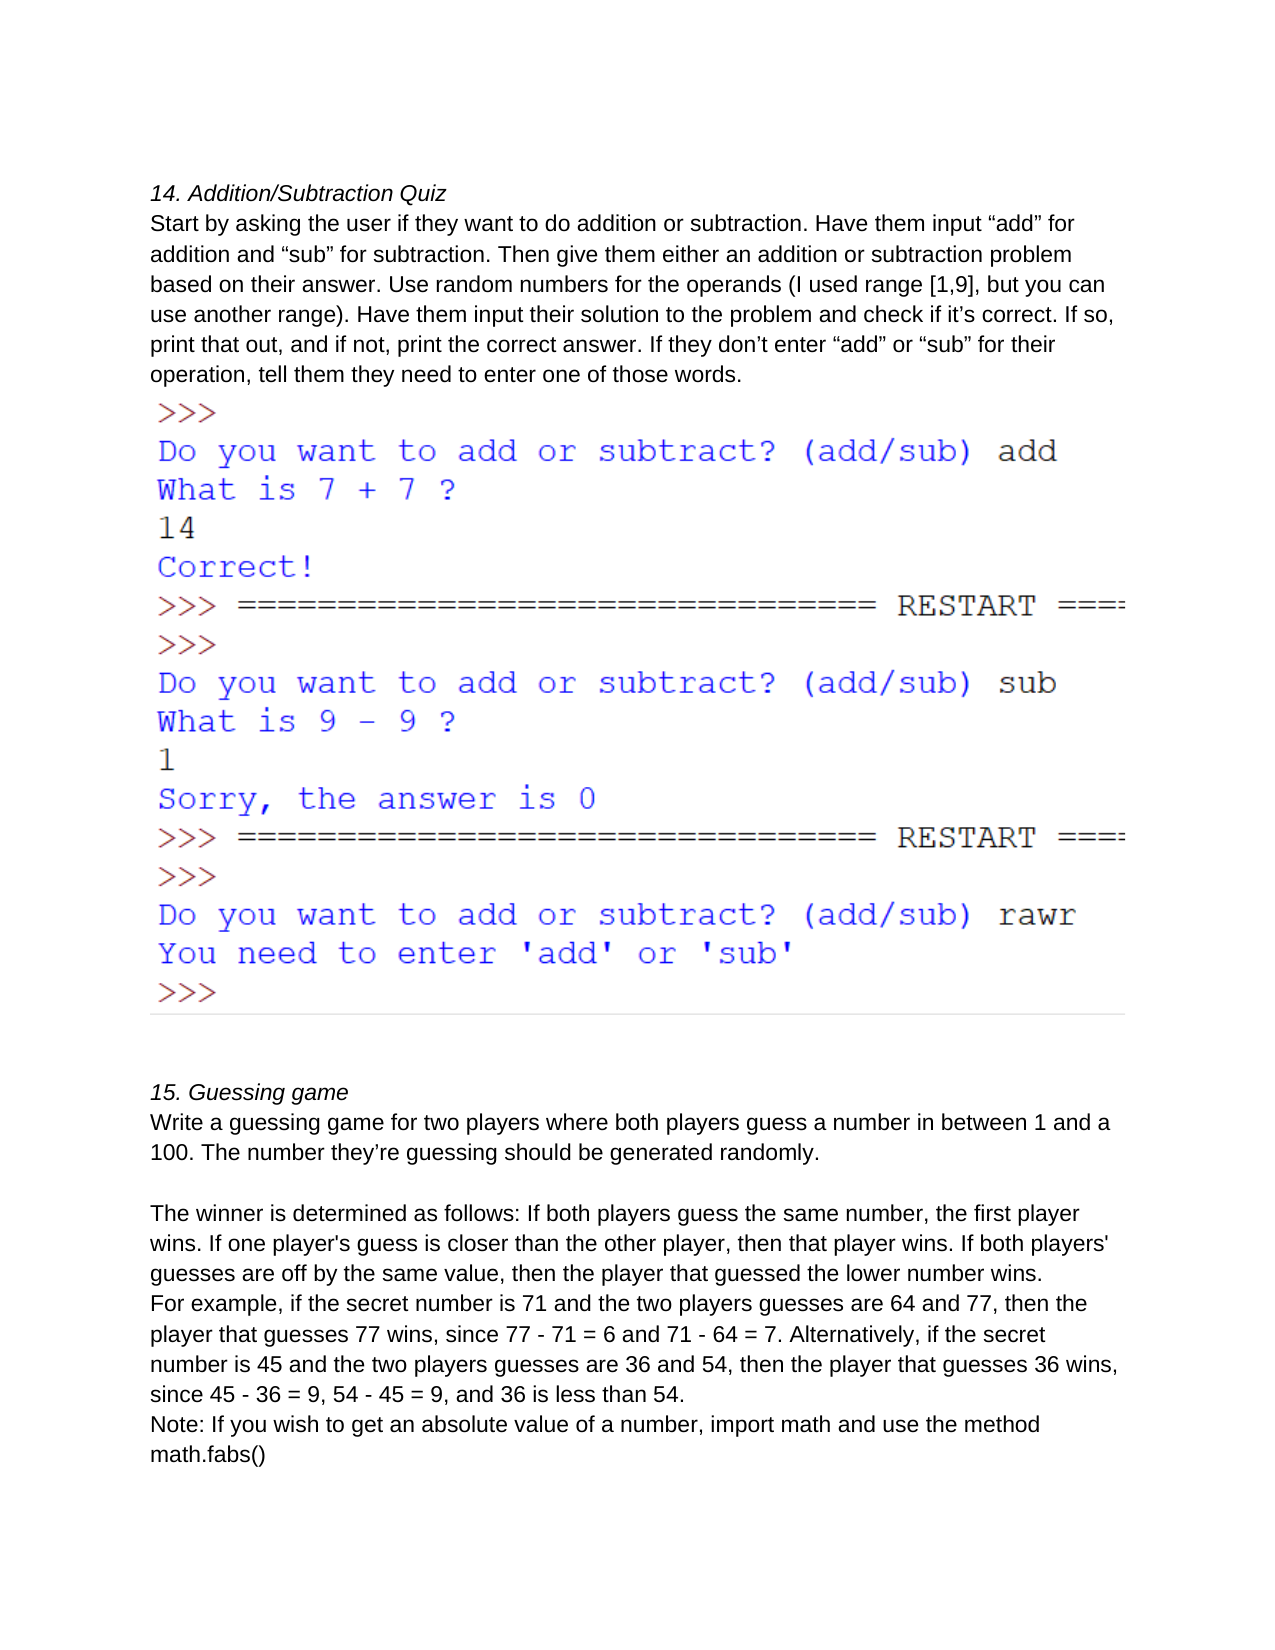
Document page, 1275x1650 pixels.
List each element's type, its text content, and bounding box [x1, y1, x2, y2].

text 14. Addition/Subtraction Quiz [150, 180, 1125, 207]
picture [150, 391, 1125, 1015]
text 15. Guessing game [150, 1079, 1125, 1105]
text Note: If you wish to get an absolute value of a number, import math and use the method math.fabs() [150, 1411, 1125, 1468]
text Write a guessing game for two players where both players guess a number in between 1 and a 100. The number they’re guessing should be generated randomly. [150, 1109, 1125, 1166]
text The winner is determined as follows: If both players guess the same number, the first player wins. If one player's guess is closer than the other player, then that player wins. If both players' guesses are off by the same value, then the player that guessed the lower number wins. [150, 1200, 1125, 1286]
text For example, if the secret number is 71 and the two players guesses are 64 and 77, then the player that guesses 77 wins, since 77 - 71 = 6 and 71 - 64 = 7. Alternatively, if the secret number is 45 and the two players guesses are 36 and 54, then the player that guesses 36 wins, since 45 - 36 = 9, 54 - 45 = 9, and 36 is less than 54. [150, 1290, 1125, 1407]
text Start by asking the user if they want to do addition or subtraction. Have them input “add” for addition and “sub” for subtraction. Then give them either an addition or subtraction problem based on their answer. Use random numbers for the operands (I used range [1,9], but you can use another range). Have them input their solution to the problem and check if it’s correct. If so, print that out, and if not, print the correct answer. If they don’t enter “add” or “sub” for their operation, tell them they need to enter one of those words. [150, 210, 1125, 388]
